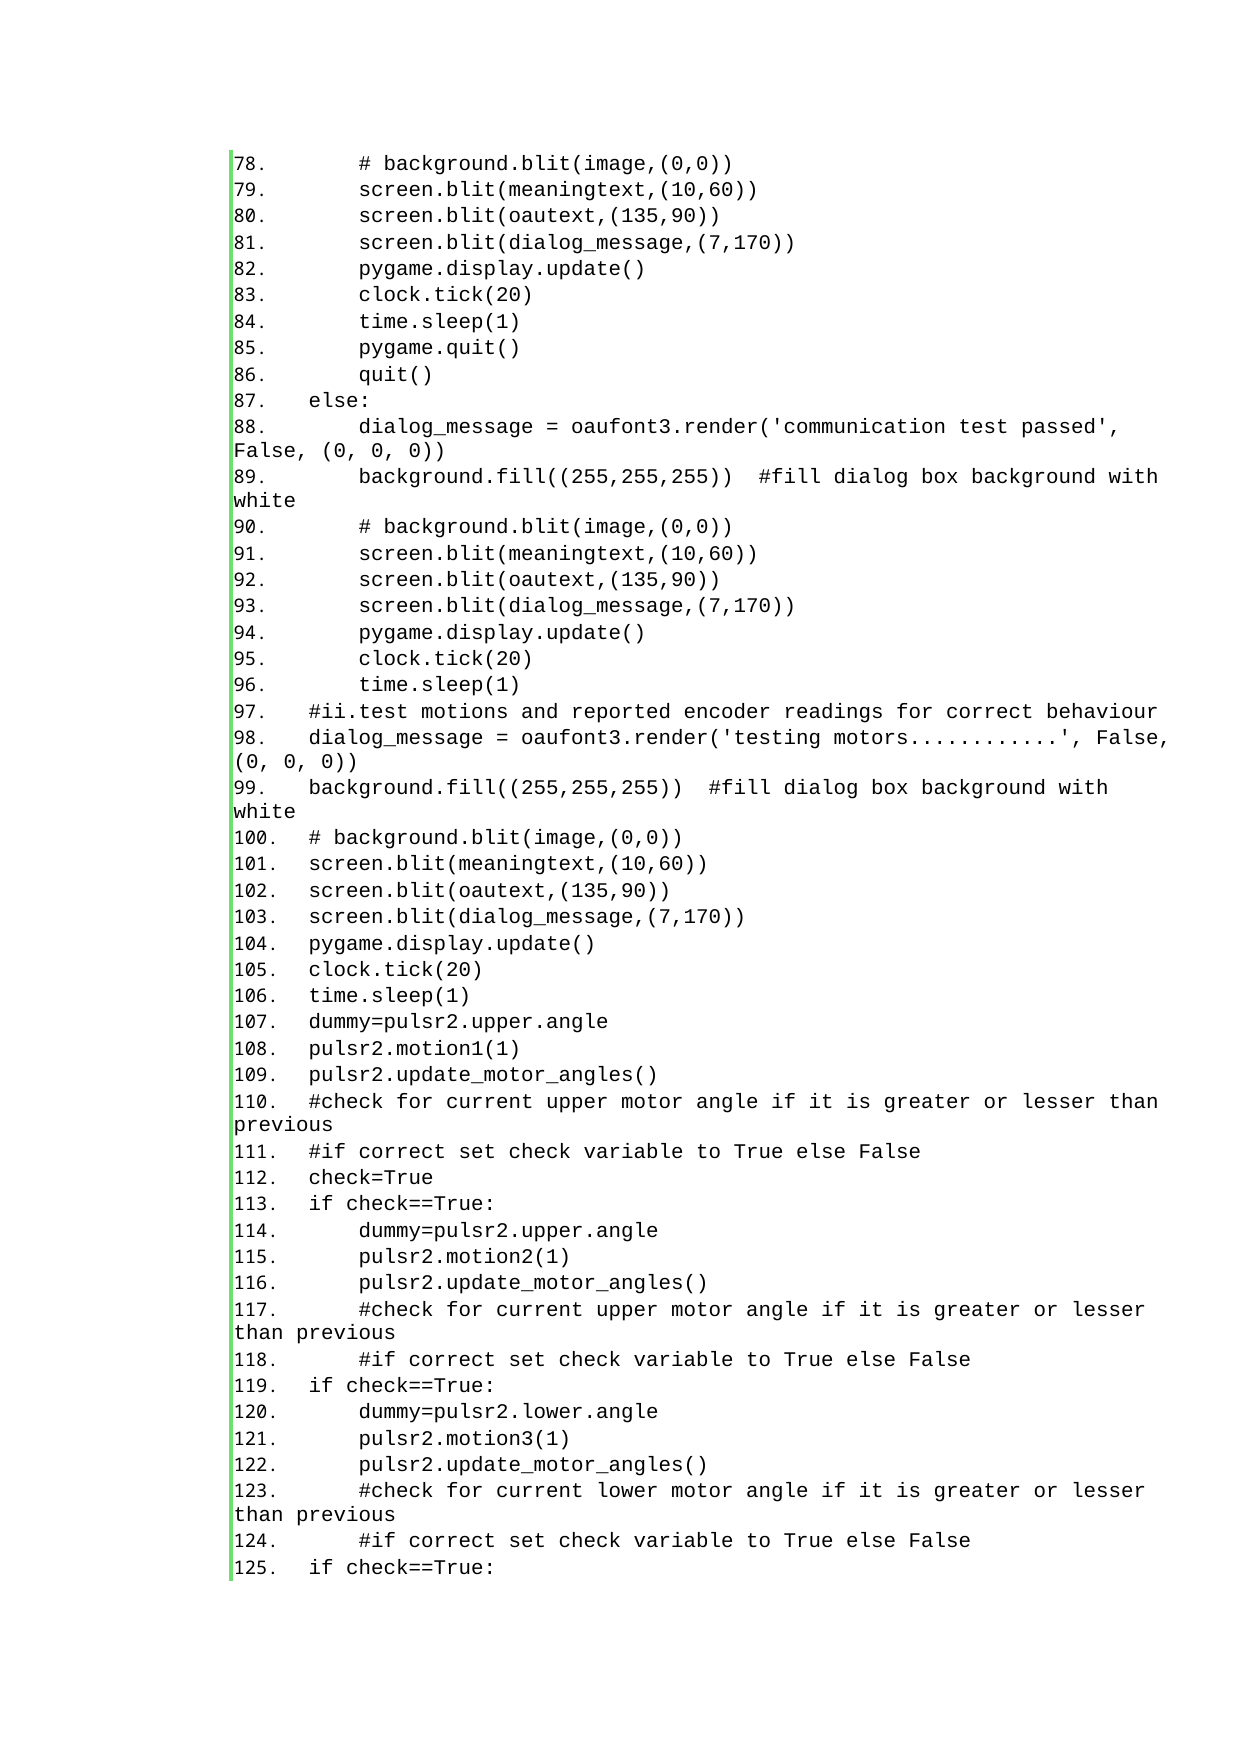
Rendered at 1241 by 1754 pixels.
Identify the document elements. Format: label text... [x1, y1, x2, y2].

list #if correct set check variable to True else False [233, 1346, 1173, 1372]
list pulsr2.update_motor_angles() [233, 1062, 1173, 1088]
list clock.tick(20) [233, 956, 1173, 982]
list if check==True: [233, 1554, 1173, 1581]
list clock.tick(20) [233, 645, 1173, 672]
list if check==True: [233, 1372, 1173, 1399]
list screen.blit(meaningtext,(10,60)) [233, 176, 1173, 203]
list background.fill((255,255,255)) #fill dialog box background with white [233, 774, 1173, 824]
list pulsr2.motion3(1) [233, 1425, 1173, 1451]
list if check==True: [233, 1191, 1173, 1217]
list #check for current upper motor angle if it is greater or lesser than previous [233, 1296, 1173, 1346]
list else: [233, 387, 1173, 413]
list pulsr2.motion2(1) [233, 1243, 1173, 1270]
list #check for current upper motor angle if it is greater or lesser than previous [233, 1088, 1173, 1138]
list screen.blit(dialog_message,(7,170)) [233, 229, 1173, 255]
list screen.blit(oautext,(135,90)) [233, 877, 1173, 903]
list dummy=pulsr2.upper.angle [233, 1217, 1173, 1243]
list pulsr2.update_motor_angles() [233, 1451, 1173, 1478]
list #if correct set check variable to True else False [233, 1528, 1173, 1554]
list screen.blit(dialog_message,(7,170)) [233, 903, 1173, 930]
list # background.blit(image,(0,0)) [233, 824, 1173, 851]
list #ii.test motions and reported encoder readings for correct behaviour [233, 698, 1173, 724]
list check=True [233, 1164, 1173, 1191]
list screen.blit(oautext,(135,90)) [233, 203, 1173, 229]
list dummy=pulsr2.lower.angle [233, 1399, 1173, 1425]
list # background.blit(image,(0,0)) [233, 150, 1173, 176]
list screen.blit(meaningtext,(10,60)) [233, 540, 1173, 566]
list time.sleep(1) [233, 308, 1173, 334]
list pygame.display.update() [233, 255, 1173, 282]
list screen.blit(oautext,(135,90)) [233, 566, 1173, 593]
list pygame.display.update() [233, 930, 1173, 956]
list screen.blit(meaningtext,(10,60)) [233, 851, 1173, 877]
list pygame.display.update() [233, 619, 1173, 645]
list background.fill((255,255,255)) #fill dialog box background with white [233, 463, 1173, 513]
list time.sleep(1) [233, 982, 1173, 1009]
list # background.blit(image,(0,0)) [233, 513, 1173, 540]
list #if correct set check variable to True else False [233, 1138, 1173, 1164]
list time.sleep(1) [233, 672, 1173, 698]
list dialog_message = oaufont3.render('communication test passed', False, (0, 0, 0)) [233, 413, 1173, 463]
list dialog_message = oaufont3.render('testing motors............', False, (0, 0, 0)) [233, 724, 1173, 774]
list quit() [233, 361, 1173, 387]
list pygame.quit() [233, 334, 1173, 361]
list pulsr2.update_motor_angles() [233, 1270, 1173, 1296]
list dummy=pulsr2.upper.angle [233, 1009, 1173, 1035]
list pulsr2.motion1(1) [233, 1035, 1173, 1062]
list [233, 1478, 1173, 1528]
list screen.blit(dialog_message,(7,170)) [233, 593, 1173, 619]
list clock.tick(20) [233, 282, 1173, 308]
